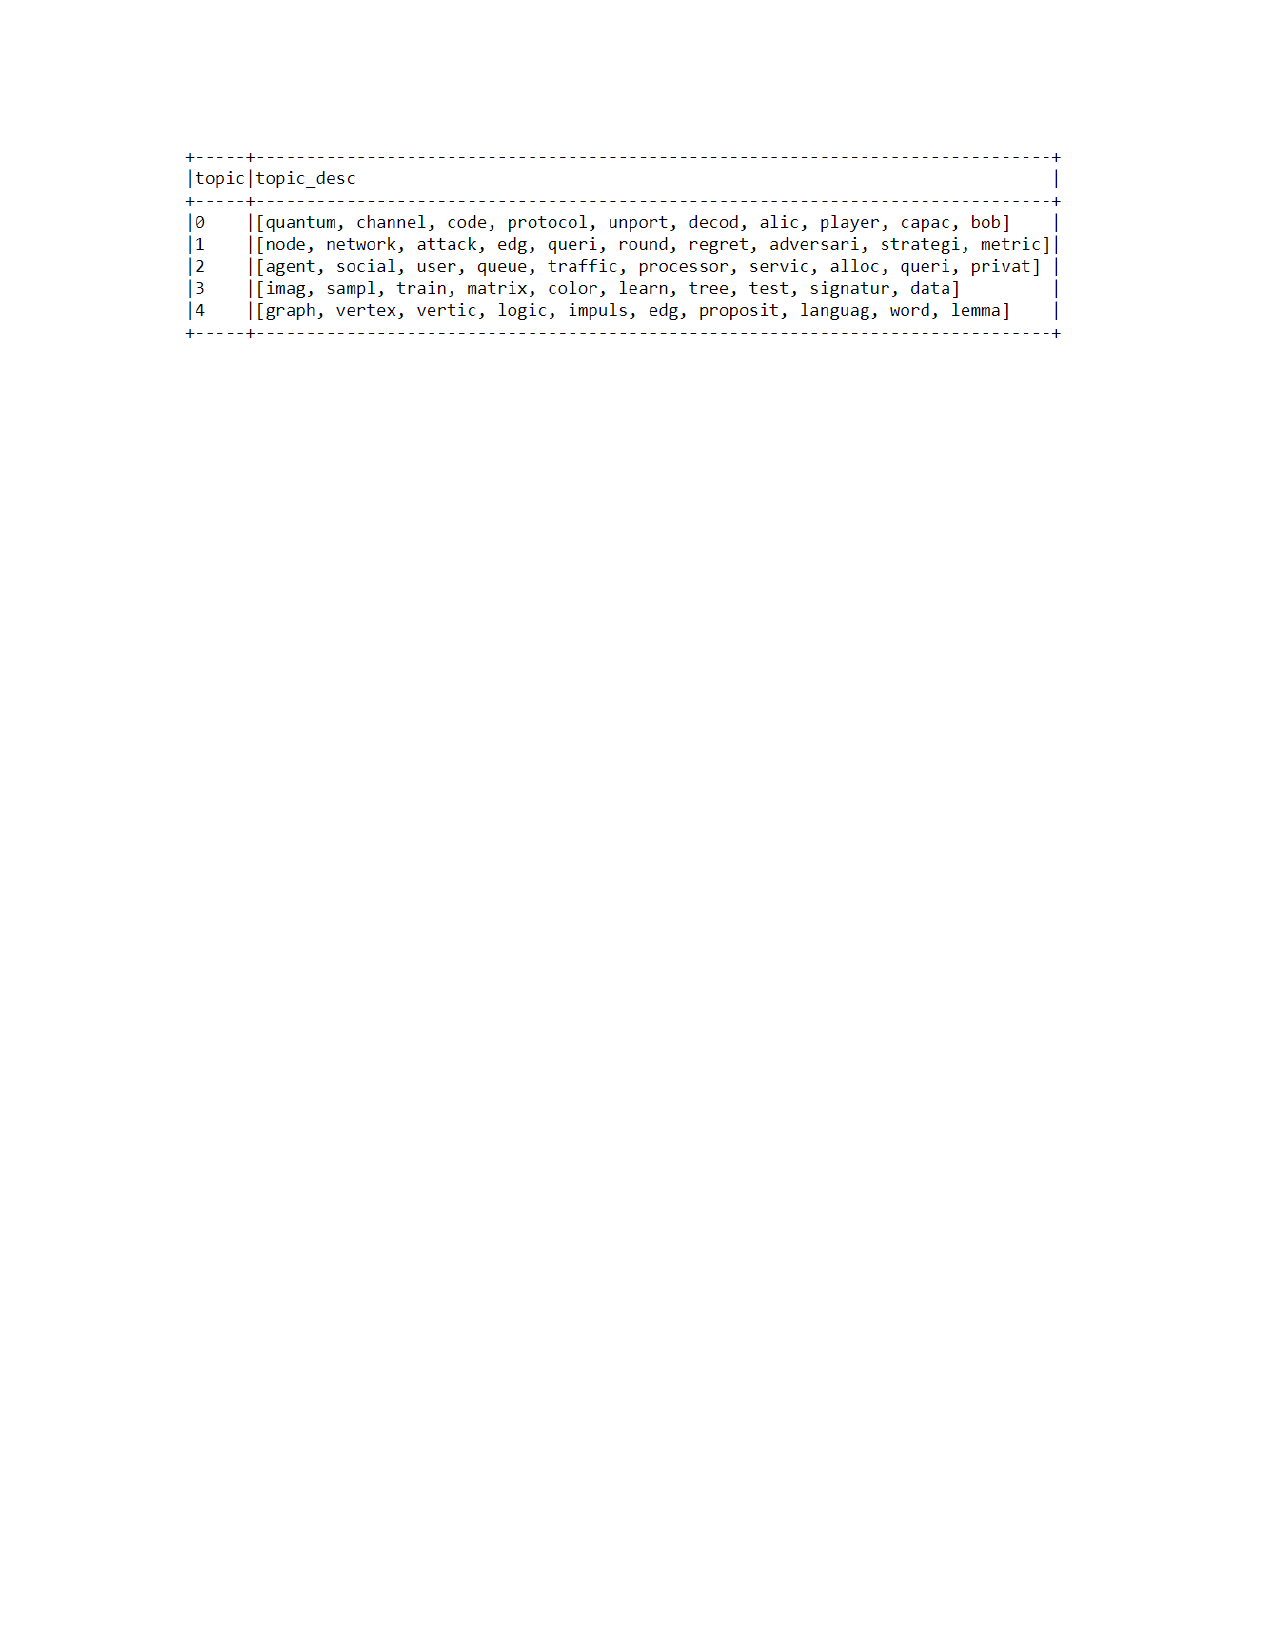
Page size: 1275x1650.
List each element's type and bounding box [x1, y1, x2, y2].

picture [177, 147, 1063, 346]
